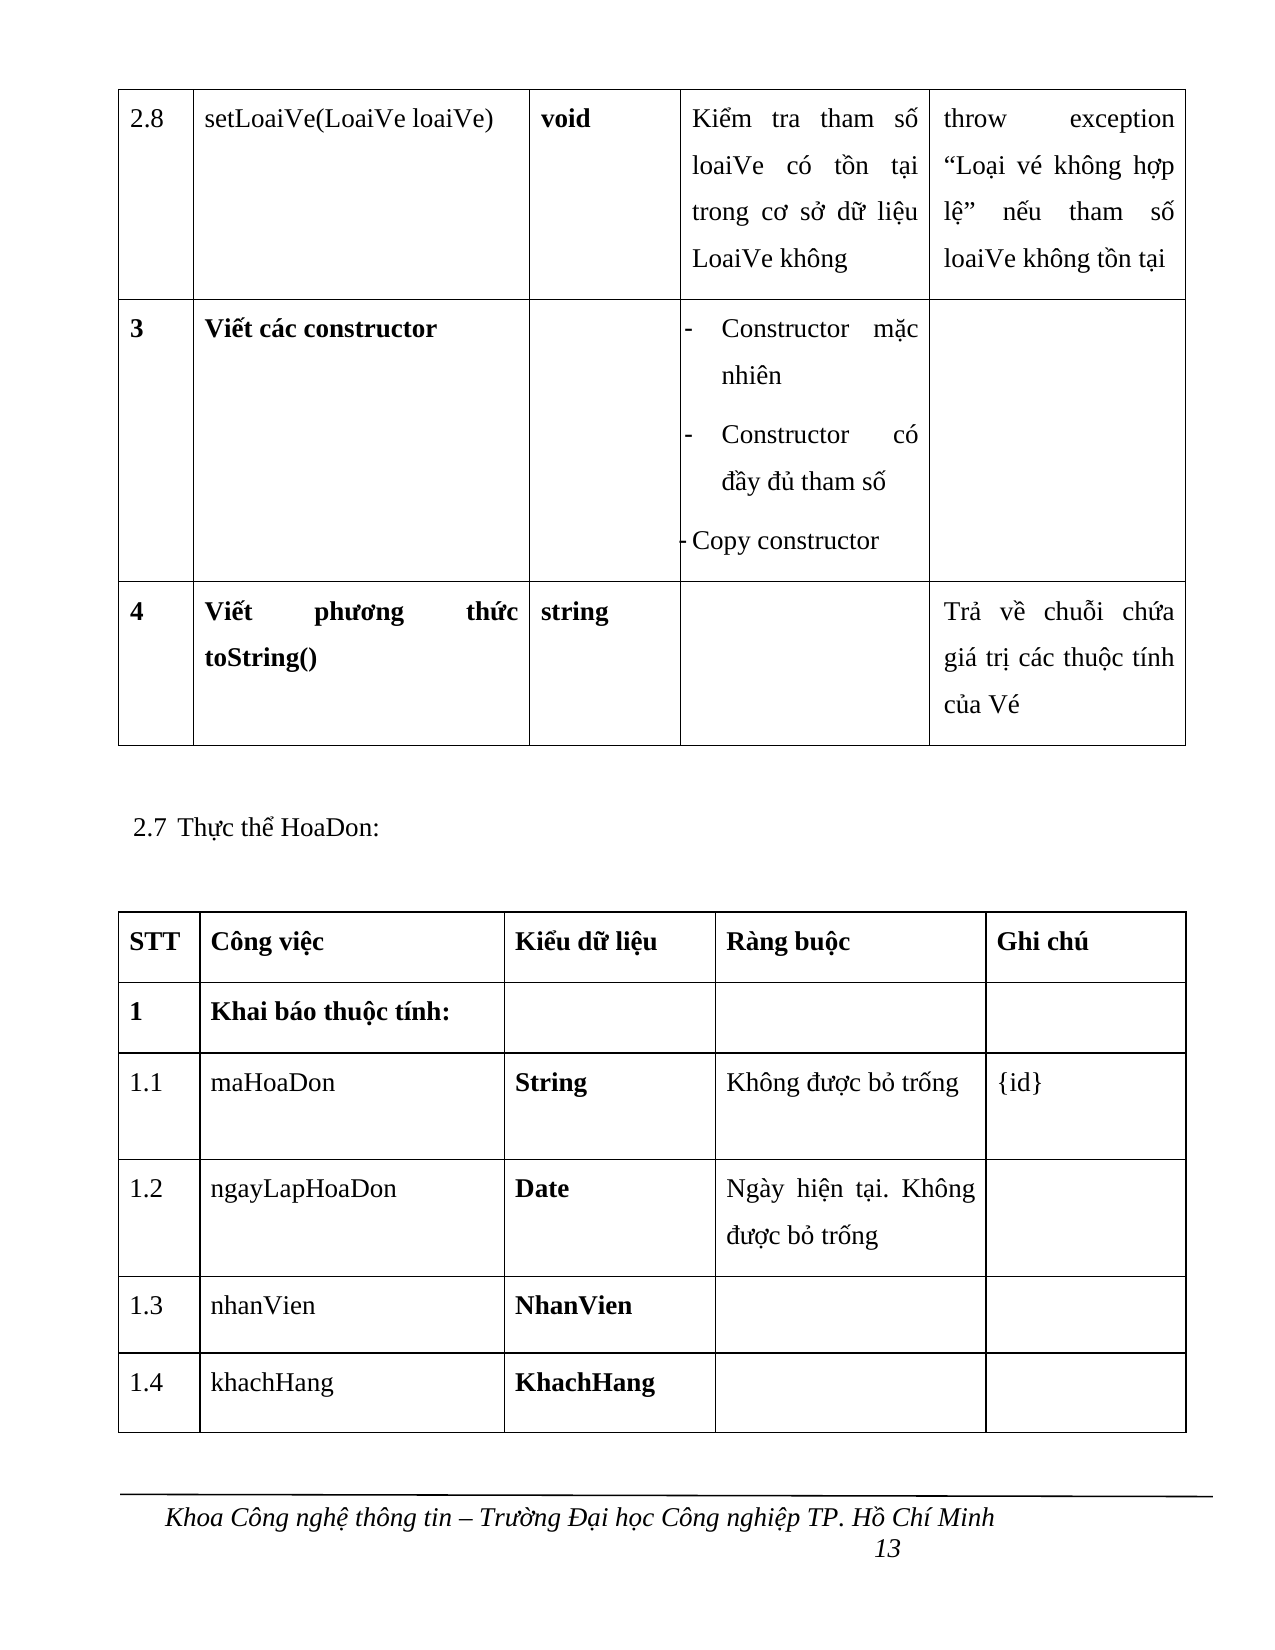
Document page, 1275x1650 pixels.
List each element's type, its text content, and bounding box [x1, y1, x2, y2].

table_cell Viết phương thức toString() [194, 582, 529, 745]
table_cell ngayLapHoaDon [201, 1160, 504, 1276]
table_cell 1.1 [119, 1054, 199, 1158]
table_cell Ngày hiện tại. Không được bỏ trống [716, 1160, 985, 1276]
table_cell void [530, 90, 680, 299]
table_cell [987, 1160, 1185, 1276]
table_header STT [119, 913, 199, 982]
table_cell maHoaDon [201, 1054, 504, 1158]
table_header Ghi chú [987, 913, 1185, 982]
table_cell [505, 983, 715, 1052]
table_cell [716, 1277, 985, 1352]
table_cell 1.2 [119, 1160, 199, 1276]
list Thực thể HoaDon: [133, 811, 1186, 842]
table_cell khachHang [201, 1354, 504, 1432]
table_cell [681, 582, 929, 745]
table_cell string [530, 582, 680, 745]
table_cell throw exception “Loại vé không hợp lệ” nếu tham số loaiVe không tồn tại [930, 90, 1185, 299]
table_cell [716, 1354, 985, 1432]
table_cell 1.4 [119, 1354, 199, 1432]
table_cell nhanVien [201, 1277, 504, 1352]
table_cell [930, 300, 1185, 581]
table_header Ràng buộc [716, 913, 985, 982]
table_cell [987, 983, 1185, 1052]
table_cell String [505, 1054, 715, 1158]
table_cell 2.8 [119, 90, 193, 299]
table_header Kiểu dữ liệu [505, 913, 715, 982]
table_cell [987, 1277, 1185, 1352]
table_cell 1.3 [119, 1277, 199, 1352]
table_header Công việc [201, 913, 504, 982]
table_cell [716, 983, 985, 1052]
table_cell [987, 1354, 1185, 1432]
table_cell Trả về chuỗi chứa giá trị các thuộc tính của Vé [930, 582, 1185, 745]
table_cell [530, 300, 680, 581]
table_cell 4 [119, 582, 193, 745]
table_cell Kiểm tra tham số loaiVe có tồn tại trong cơ sở dữ liệu LoaiVe không [681, 90, 929, 299]
table_cell NhanVien [505, 1277, 715, 1352]
table_cell 1 [119, 983, 199, 1052]
table_cell Viết các constructor [194, 300, 529, 581]
table_cell Không được bỏ trống [716, 1054, 985, 1158]
table_cell 3 [119, 300, 193, 581]
table_cell Date [505, 1160, 715, 1276]
table_cell setLoaiVe(LoaiVe loaiVe) [194, 90, 529, 299]
table_cell {id} [987, 1054, 1185, 1158]
table_cell KhachHang [505, 1354, 715, 1432]
table_cell Khai báo thuộc tính: [201, 983, 504, 1052]
table_cell Constructor mặc nhiên Constructor có đầy đủ tham số Copy constructor [681, 300, 929, 581]
